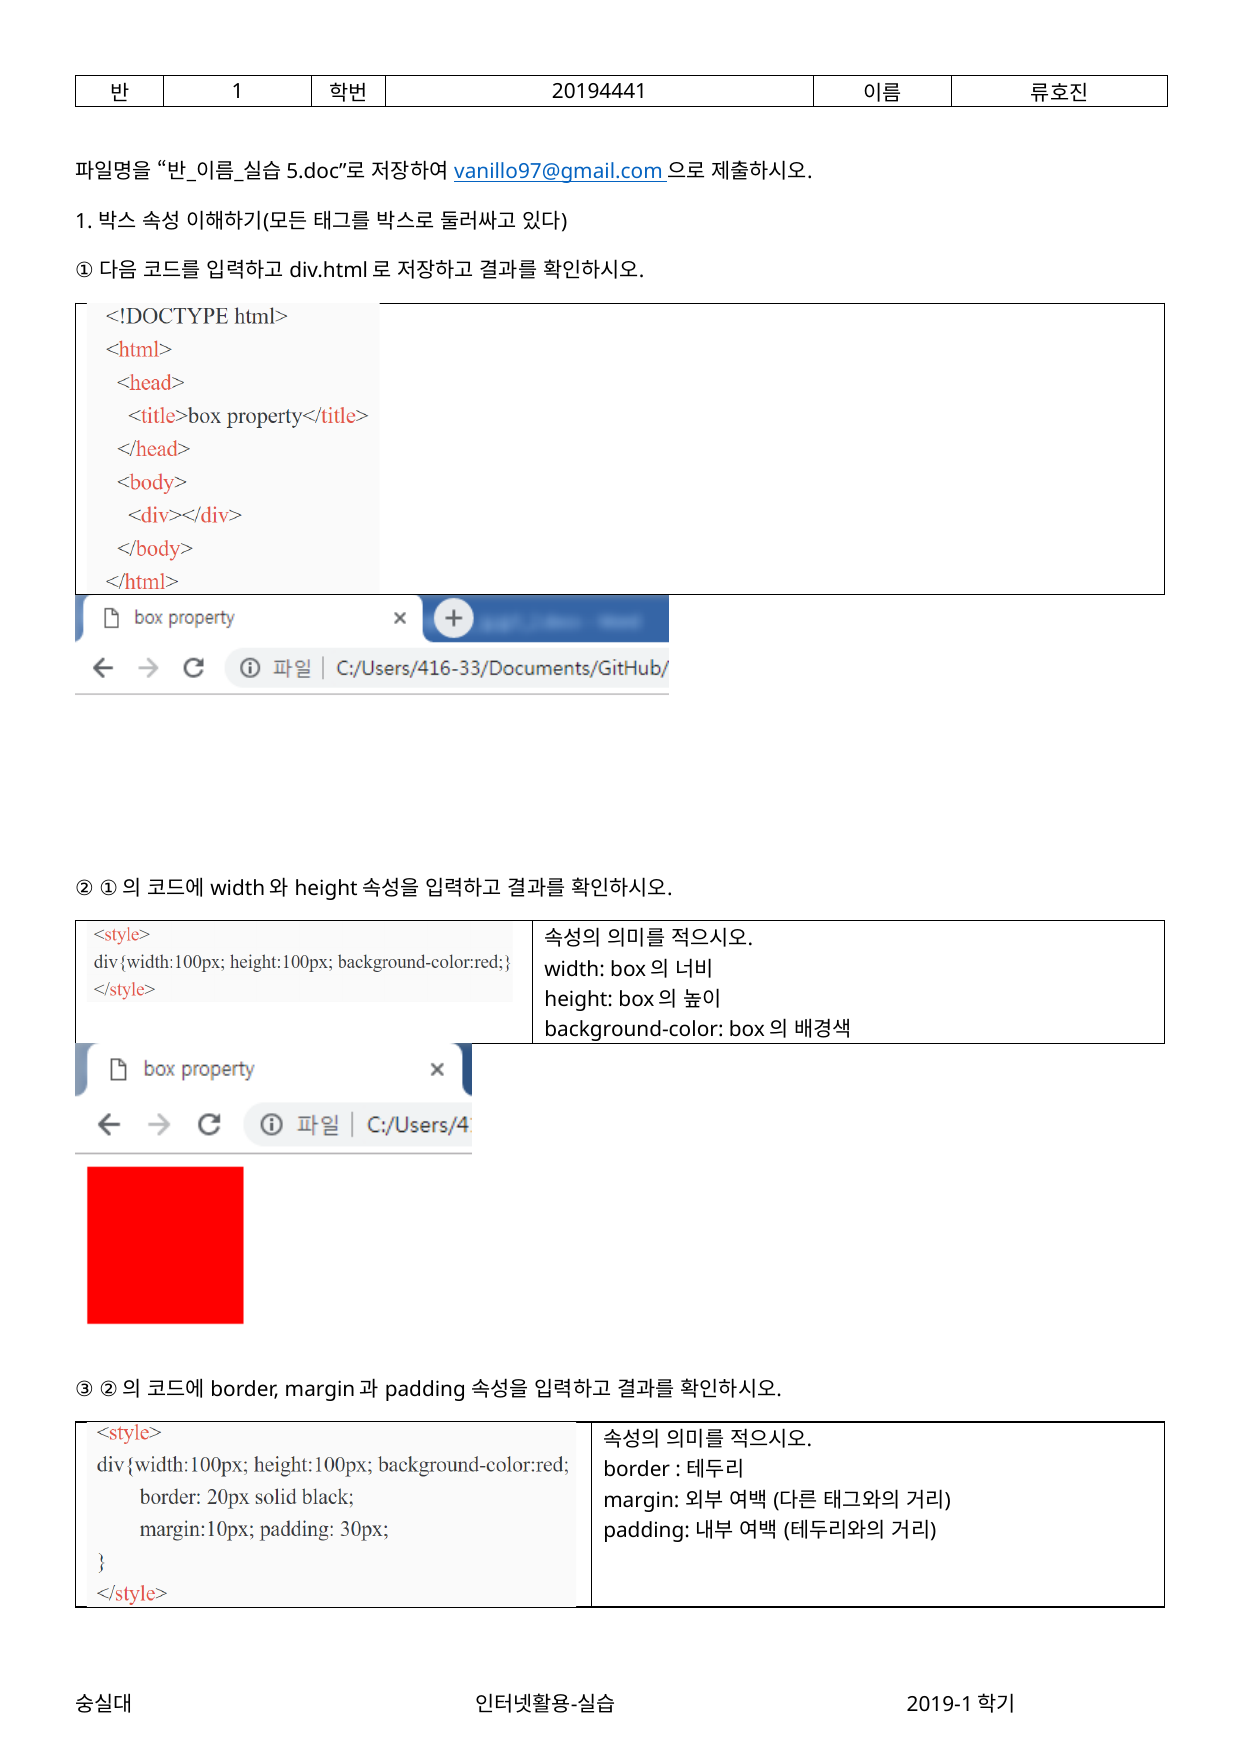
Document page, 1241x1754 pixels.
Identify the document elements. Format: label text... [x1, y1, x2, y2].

text 1. 박스 속성 이해하기(모든 태그를 박스로 둘러싸고 있다) [75, 204, 1165, 234]
table_header 속성의 의미를 적으시오. width: box의 너비 height: box의 높이 background-color: box의 배경색 [533, 921, 1164, 1043]
text ② ①의 코드에 width와 height속성을 입력하고 결과를 확인하시오. [75, 871, 1165, 901]
table_header [76, 1423, 86, 1606]
picture [75, 595, 669, 853]
picture [75, 1043, 472, 1354]
text ③ ②의 코드에 border, margin과 padding 속성을 입력하고 결과를 확인하시오. [75, 1372, 1165, 1402]
table_header 1 [164, 76, 311, 106]
table_header [577, 1423, 591, 1606]
picture [86, 921, 513, 1002]
picture [86, 303, 380, 594]
table_header 속성의 의미를 적으시오. border : 테두리 margin: 외부 여백 (다른 태그와의 거리) padding: 내부 여백 (테두리와의 거리) [592, 1423, 1164, 1606]
text ① 다음 코드를 입력하고 div.html로 저장하고 결과를 확인하시오. [75, 253, 1165, 284]
table_header 이름 [814, 76, 951, 106]
table_header [76, 921, 532, 1043]
table_header [76, 304, 86, 594]
table_header 20194441 [386, 76, 813, 106]
table_header 학번 [312, 76, 385, 106]
picture [86, 1422, 577, 1607]
table_header 류호진 [952, 76, 1167, 106]
table_header [380, 304, 1164, 594]
table_header 반 [76, 76, 163, 106]
text 파일명을 “반_이름_실습5.doc”로 저장하여 vanillo97@gmail.com으로 제출하시오. [75, 154, 1165, 185]
